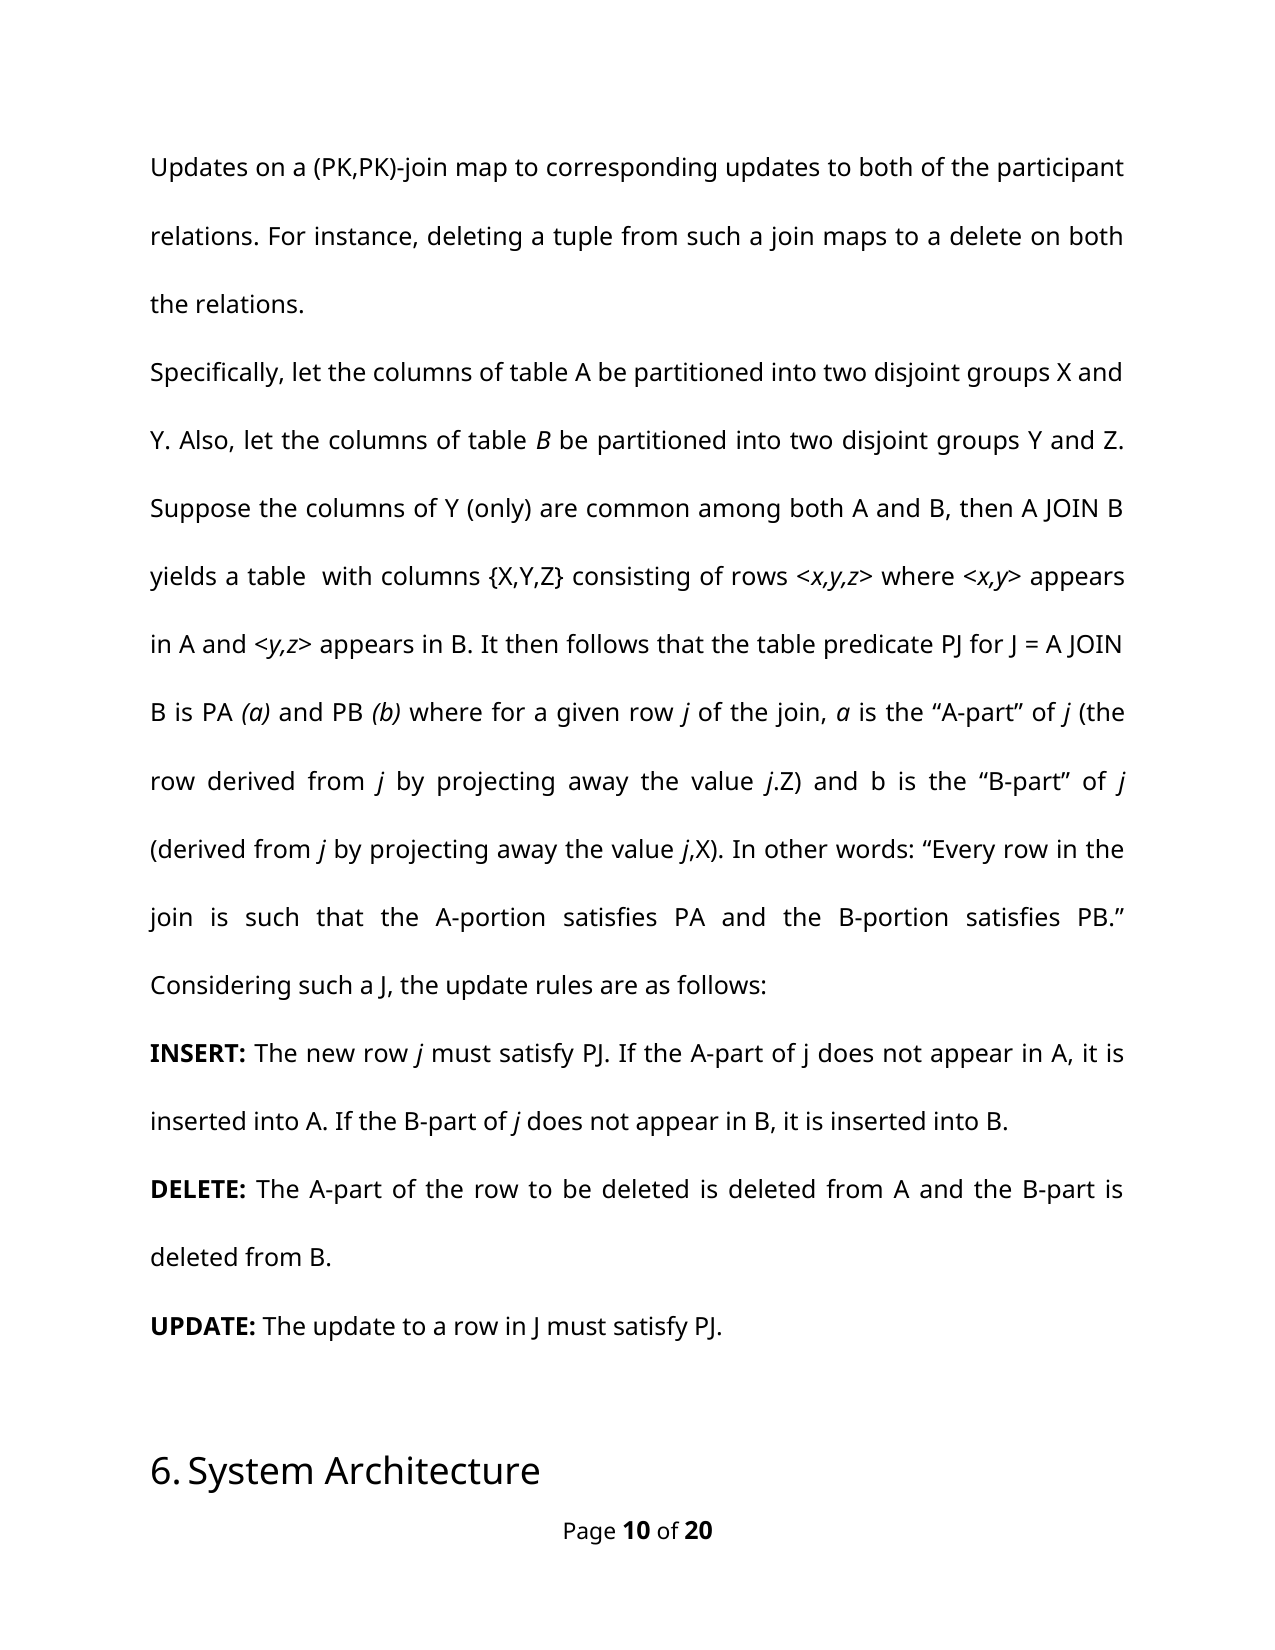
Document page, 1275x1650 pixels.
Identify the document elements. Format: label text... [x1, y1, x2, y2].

list DELETE: The A-part of the row to be deleted is deleted from A and the B-part is deleted from B. [150, 1172, 1125, 1274]
list INSERT: The new row j must satisfy PJ. If the A-part of j does not appear in A, it is inserted into A. If the B-part of j does not appear in B, it is inserted into B. [150, 1036, 1125, 1138]
list System Architecture [150, 1444, 1125, 1495]
list Updates on a (PK,PK)-join map to corresponding updates to both of the participant relations. For instance, deleting a tuple from such a join maps to a delete on both the relations. [150, 150, 1125, 320]
list Specifically, let the columns of table A be partitioned into two disjoint groups X and Y. Also, let the columns of table B be partitioned into two disjoint groups Y and Z. Suppose the columns of Y (only) are common among both A and B, then A JOIN B yields a table with columns {X,Y,Z} consisting of rows <x,y,z> where <x,y> appears in A and <y,z> appears in B. It then follows that the table predicate PJ for J = A JOIN B is PA (a) and PB (b) where for a given row j of the join, a is the “A-part” of j (the row derived from j by projecting away the value j.Z) and b is the “B-part” of j (derived from j by projecting away the value j,X). In other words: “Every row in the join is such that the A-portion satisfies PA and the B-portion satisfies PB.” Considering such a J, the update rules are as follows: [150, 354, 1125, 1002]
list UPDATE: The update to a row in J must satisfy PJ. [150, 1308, 1125, 1342]
